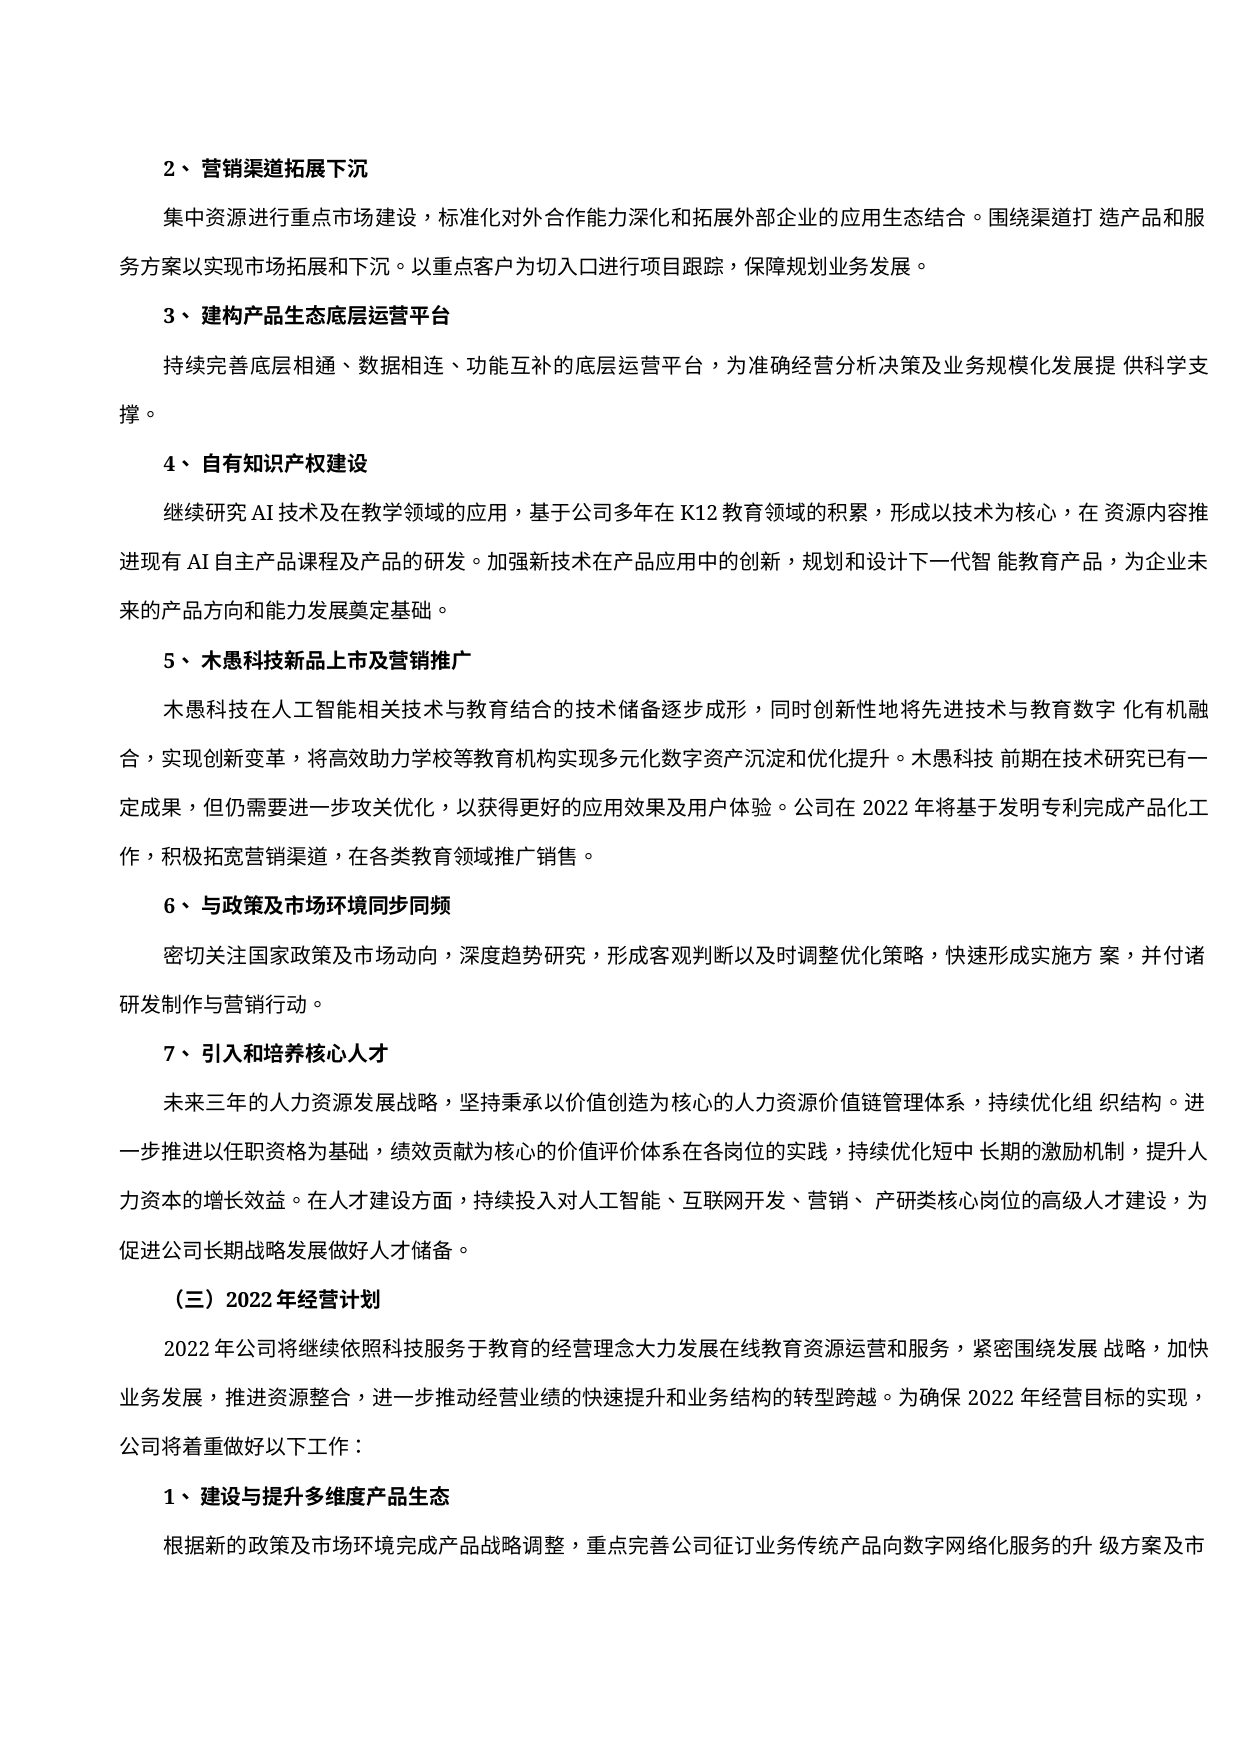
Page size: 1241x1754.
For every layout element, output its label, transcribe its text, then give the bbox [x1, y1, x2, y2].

text 木愚科技在人工智能相关技术与教育结合的技术储备逐步成形，同时创新性地将先进技术与教育数字 化有机融合，实现创新变革，将高效助力学校等教育机构实现多元化数字资产沉淀和优化提升。木愚科技 前期在技术研究已有一定成果，但仍需要进一步攻关优化，以获得更好的应用效果及用户体验。公司在2022 年将基于发明专利完成产品化工作，积极拓宽营销渠道，在各类教育领域推广销售。 [119, 678, 1209, 874]
text （三）2022年经营计划 [163, 1268, 1209, 1317]
text 3、 建构产品生态底层运营平台 [163, 284, 1209, 334]
text 4、 自有知识产权建设 [163, 432, 1209, 481]
text 继续研究AI技术及在教学领域的应用，基于公司多年在K12教育领域的积累，形成以技术为核心，在 资源内容推进现有AI自主产品课程及产品的研发。加强新技术在产品应用中的创新，规划和设计下一代智 能教育产品，为企业未来的产品方向和能力发展奠定基础。 [119, 481, 1209, 629]
text 未来三年的人力资源发展战略，坚持秉承以价值创造为核心的人力资源价值链管理体系，持续优化组 织结构。进一步推进以任职资格为基础，绩效贡献为核心的价值评价体系在各岗位的实践，持续优化短中 长期的激励机制，提升人力资本的增长效益。在人才建设方面，持续投入对人工智能、互联网开发、营销、 产研类核心岗位的高级人才建设，为促进公司长期战略发展做好人才储备。 [119, 1071, 1209, 1268]
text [119, 1514, 1209, 1564]
text 5、 木愚科技新品上市及营销推广 [163, 629, 1209, 678]
text 2022年公司将继续依照科技服务于教育的经营理念大力发展在线教育资源运营和服务，紧密围绕发展 战略，加快业务发展，推进资源整合，进一步推动经营业绩的快速提升和业务结构的转型跨越。为确保2022 年经营目标的实现，公司将着重做好以下工作： [119, 1317, 1209, 1464]
text 2、 营销渠道拓展下沉 [163, 137, 1209, 186]
text 1、 建设与提升多维度产品生态 [163, 1464, 1209, 1514]
text 6、 与政策及市场环境同步同频 [163, 874, 1209, 924]
text 7、 引入和培养核心人才 [163, 1022, 1209, 1071]
text 集中资源进行重点市场建设，标准化对外合作能力深化和拓展外部企业的应用生态结合。围绕渠道打 造产品和服务方案以实现市场拓展和下沉。以重点客户为切入口进行项目跟踪，保障规划业务发展。 [119, 186, 1209, 284]
text 密切关注国家政策及市场动向，深度趋势研究，形成客观判断以及时调整优化策略，快速形成实施方 案，并付诸研发制作与营销行动。 [119, 924, 1209, 1022]
text 持续完善底层相通、数据相连、功能互补的底层运营平台，为准确经营分析决策及业务规模化发展提 供科学支撑。 [119, 334, 1209, 432]
